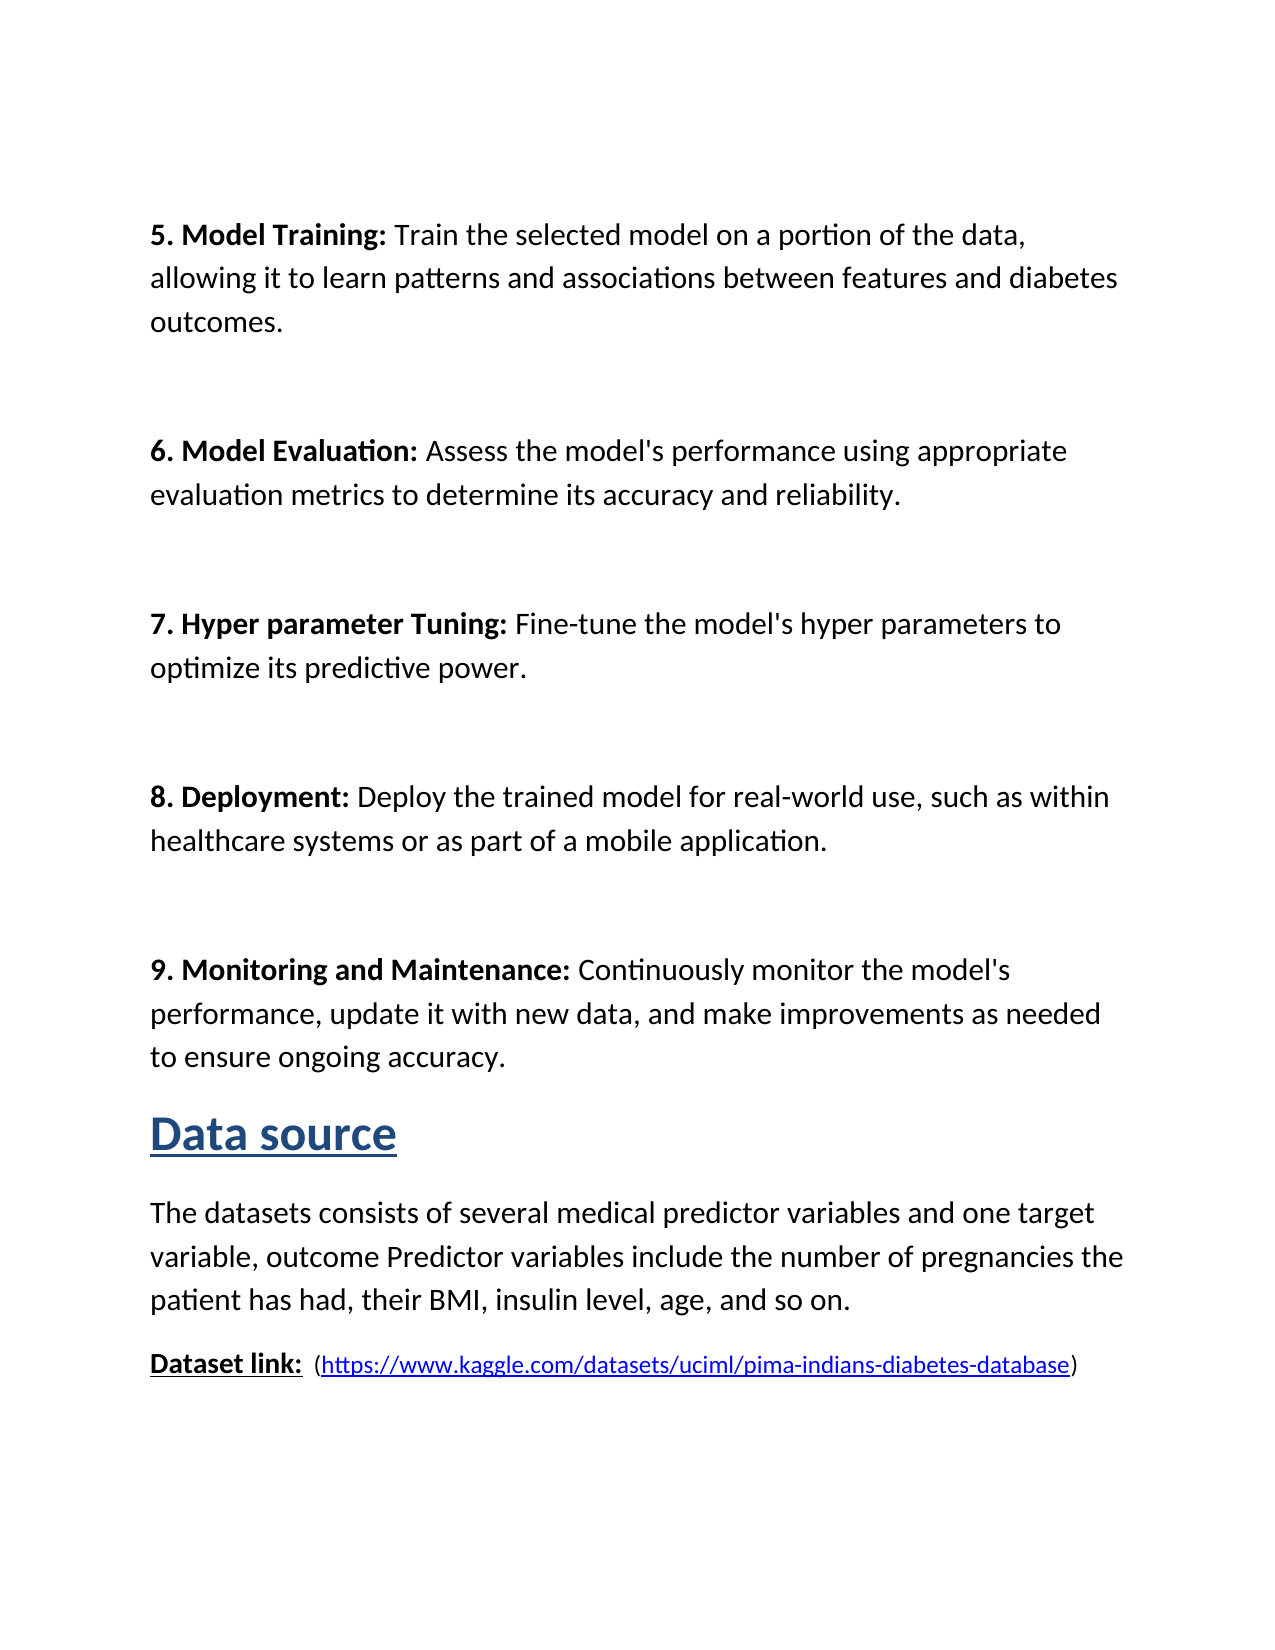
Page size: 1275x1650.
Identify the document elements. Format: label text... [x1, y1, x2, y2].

text Dataset link: (https://www.kaggle.com/datasets/uciml/pima-indians-diabetes-database) [150, 1345, 1125, 1381]
text 9. Monitoring and Maintenance: Continuously monitor the model's performance, update it with new data, and make improvements as needed to ensure ongoing accuracy. [150, 950, 1125, 1076]
text 7. Hyper parameter Tuning: Fine-tune the model's hyper parameters to optimize its predictive power. [150, 604, 1125, 686]
text 8. Deployment: Deploy the trained model for real-world use, such as within healthcare systems or as part of a mobile application. [150, 777, 1125, 859]
text 6. Model Evaluation: Assess the model's performance using appropriate evaluation metrics to determine its accuracy and reliability. [150, 431, 1125, 513]
text Data source [150, 1102, 1125, 1163]
text 5. Model Training: Train the selected model on a portion of the data, allowing it to learn patterns and associations between features and diabetes outcomes. [150, 214, 1125, 340]
text The datasets consists of several medical predictor variables and one target variable, outcome Predictor variables include the number of pregnancies the patient has had, their BMI, insulin level, age, and so on. [150, 1193, 1125, 1319]
